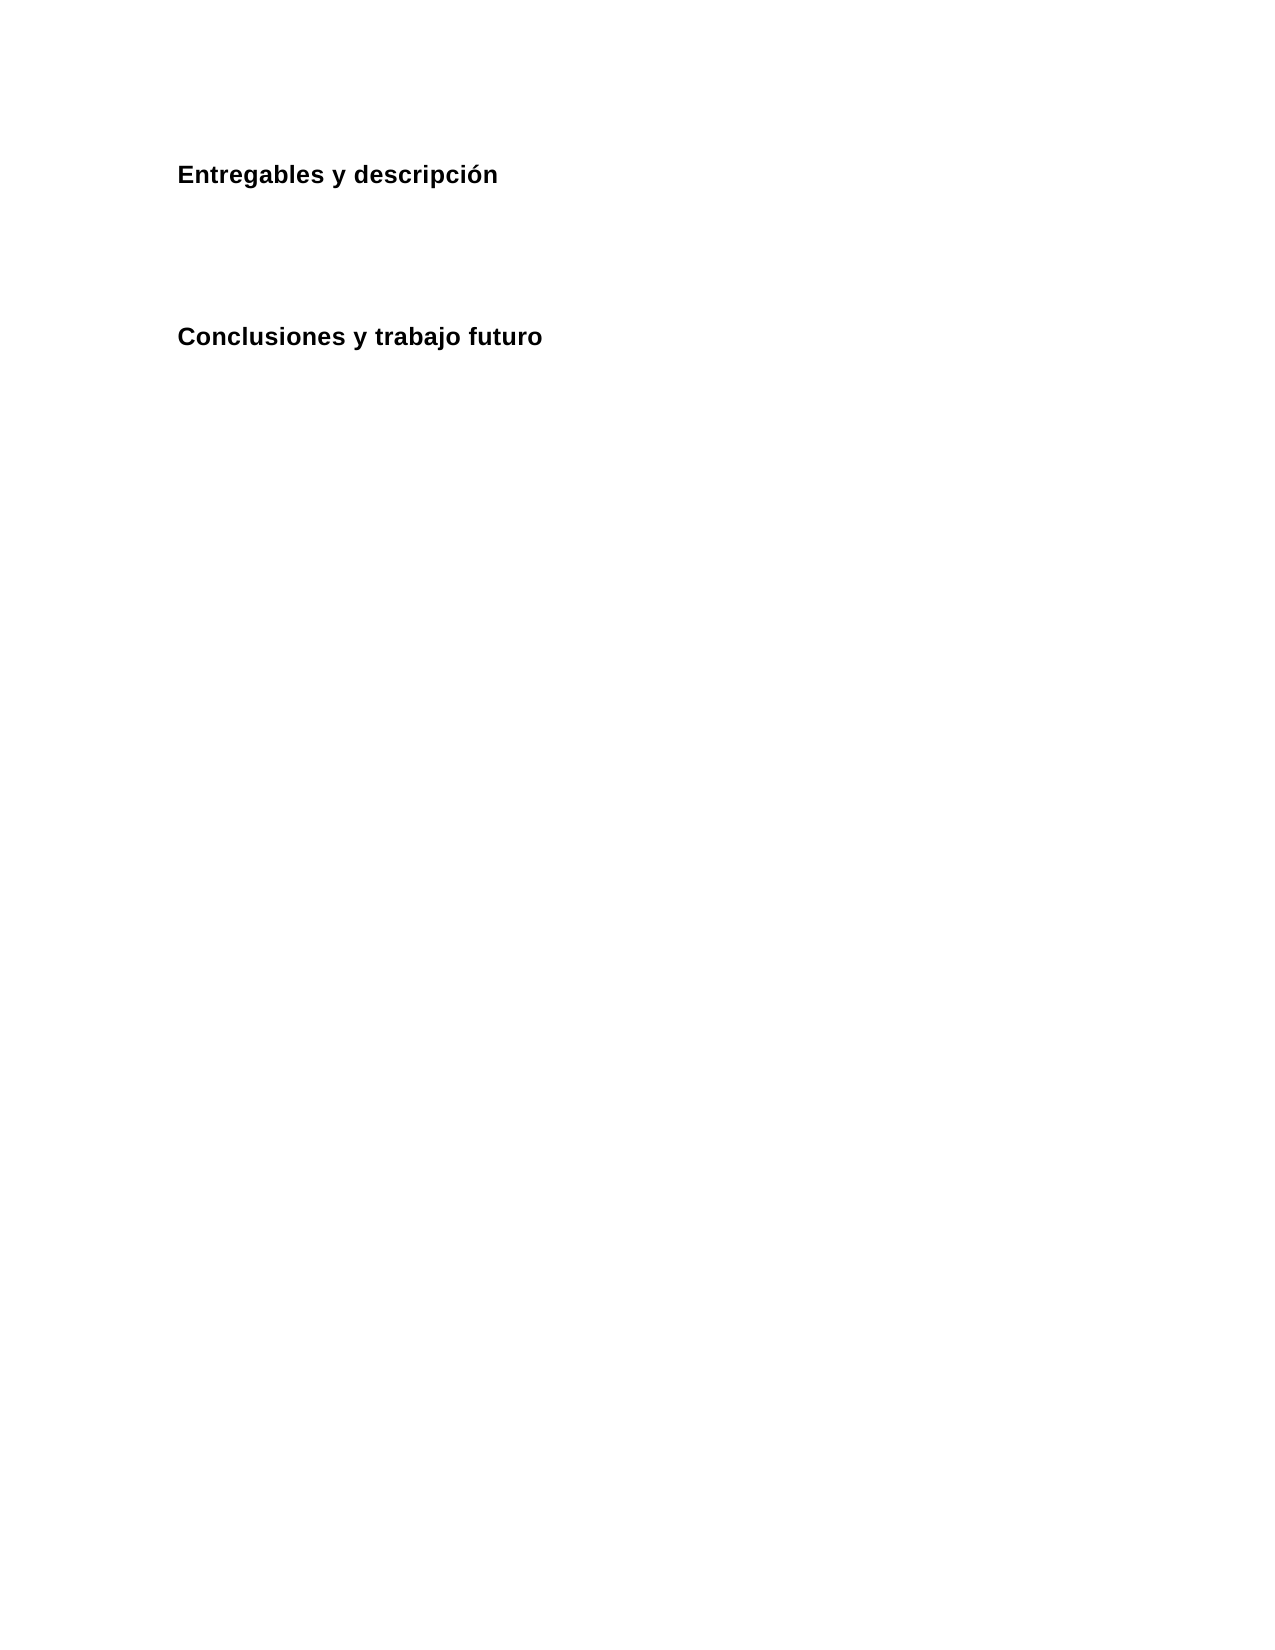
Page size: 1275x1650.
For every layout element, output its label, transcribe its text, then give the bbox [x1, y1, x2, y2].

subtitle Conclusiones y trabajo futuro [177, 322, 1098, 350]
subtitle Entregables y descripción [177, 160, 1098, 189]
